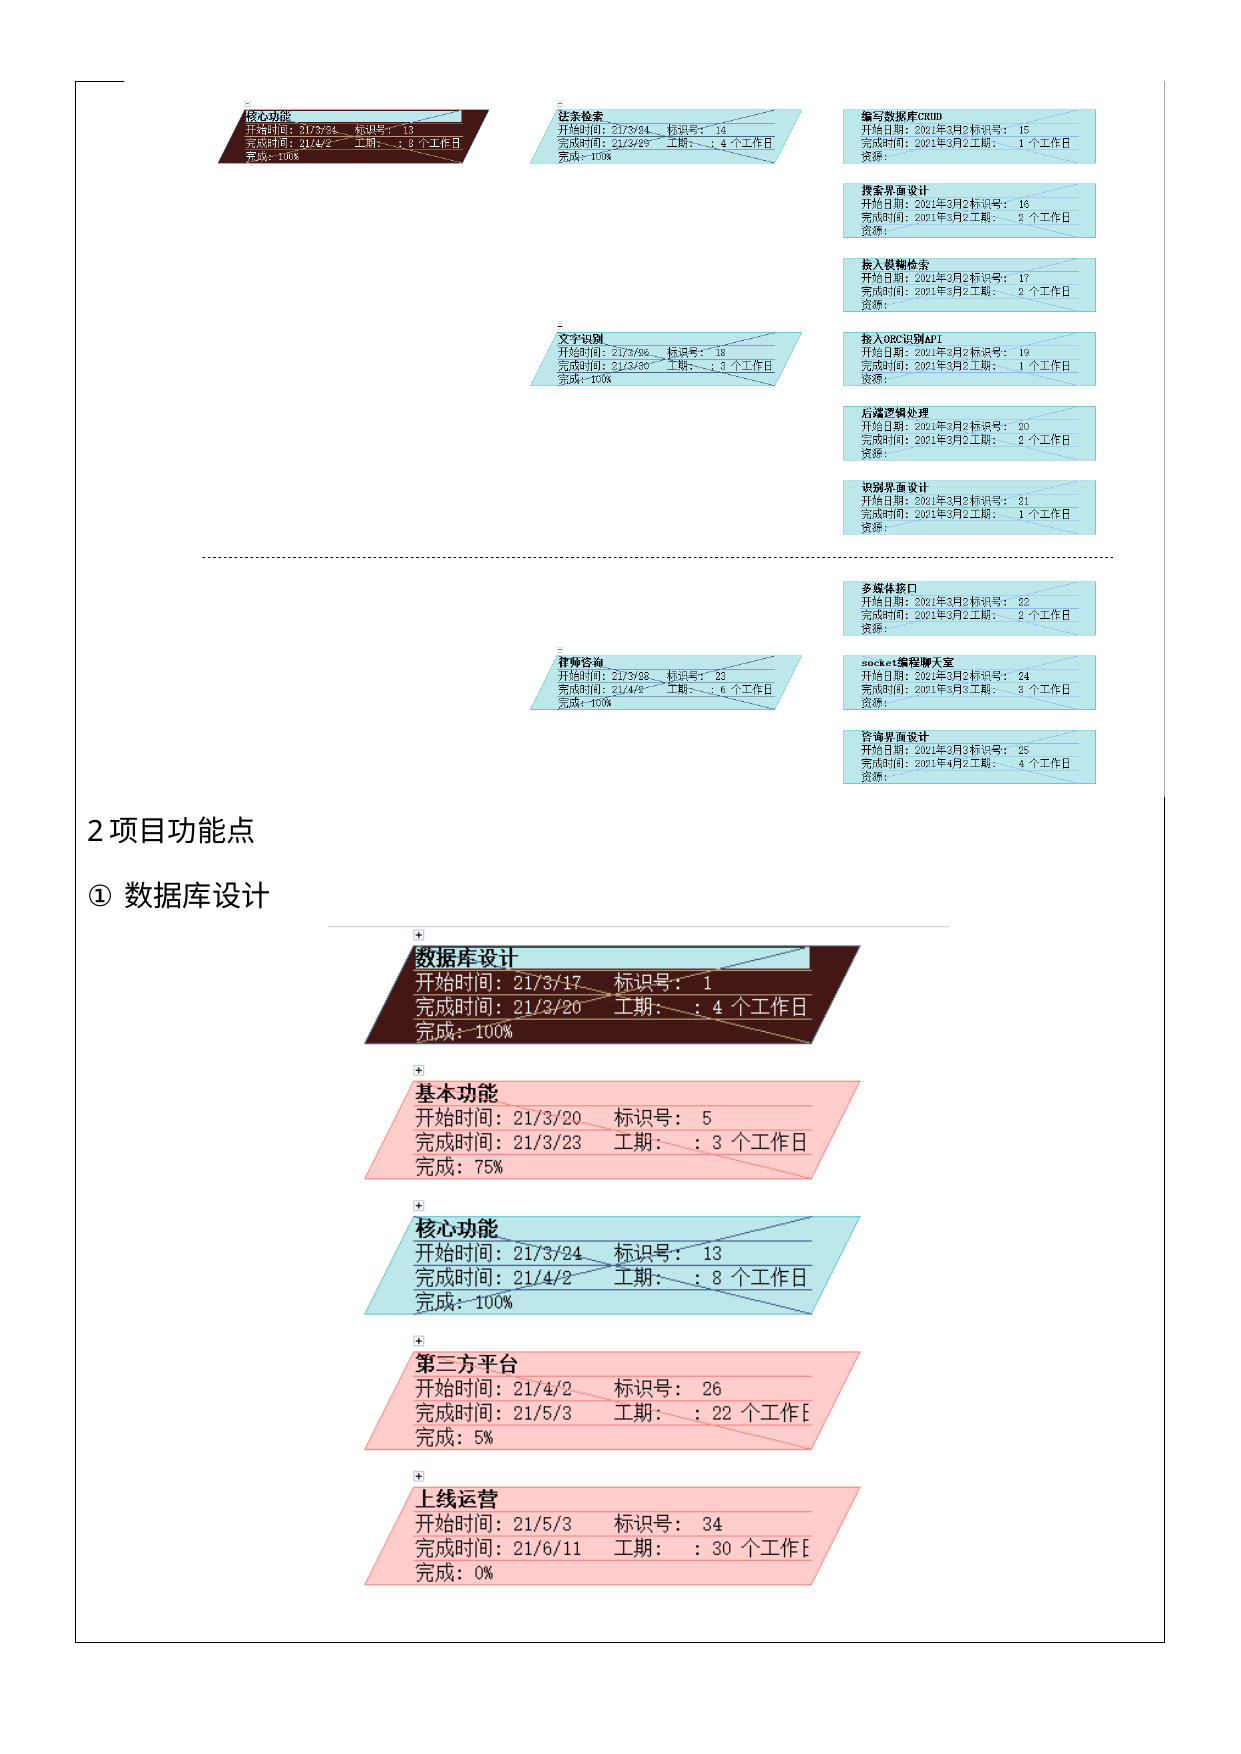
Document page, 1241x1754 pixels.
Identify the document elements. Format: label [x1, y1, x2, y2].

table_cell [76, 82, 1164, 1642]
picture [124, 81, 1165, 797]
picture [328, 926, 949, 1616]
